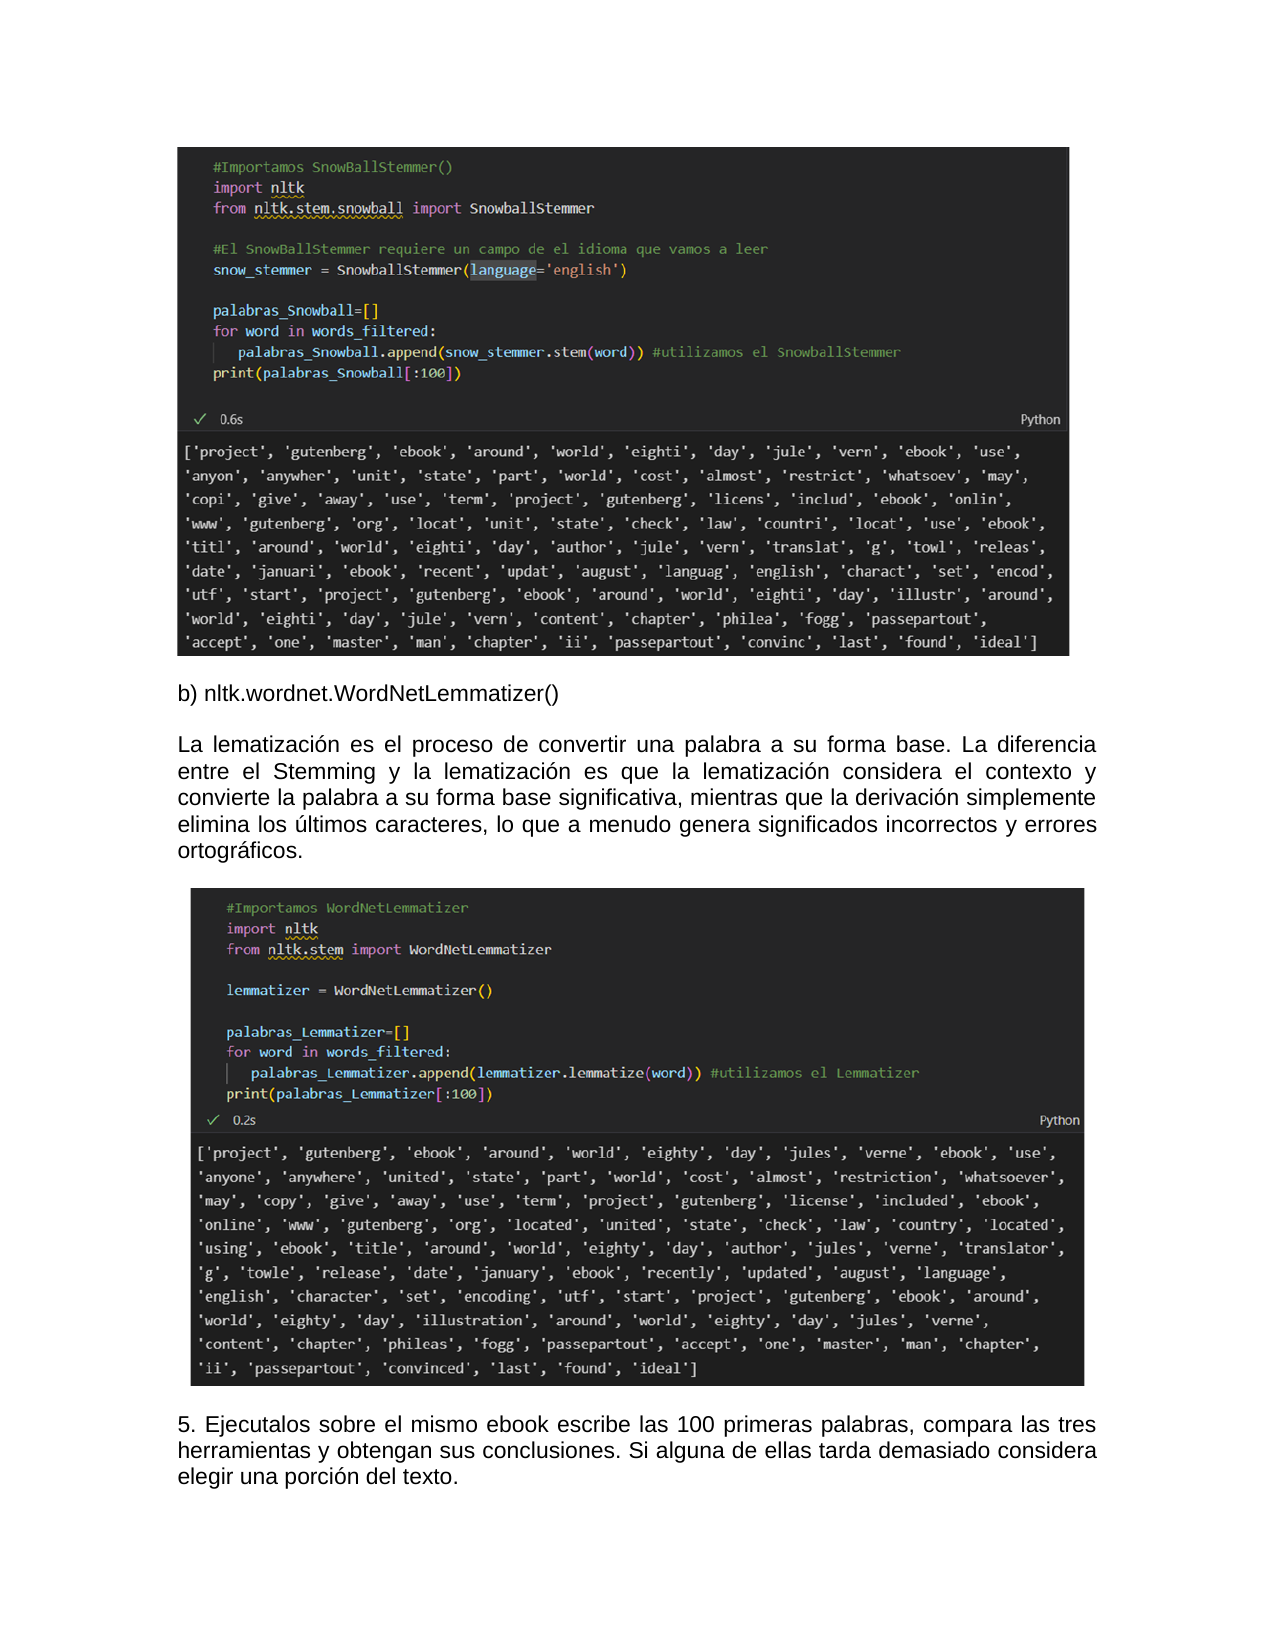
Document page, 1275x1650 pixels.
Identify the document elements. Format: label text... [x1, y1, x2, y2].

text 5. Ejecutalos sobre el mismo ebook escribe las 100 primeras palabras, compara las tres herramientas y obtengan sus conclusiones. Si alguna de ellas tarda demasiado considera elegir una porción del texto. [177, 1411, 1098, 1489]
text b) nltk.wordnet.WordNetLemmatizer() [177, 680, 1098, 706]
picture [177, 147, 1070, 656]
picture [190, 888, 1085, 1386]
text La lematización es el proceso de convertir una palabra a su forma base. La diferencia entre el Stemming y la lematización es que la lematización considera el contexto y convierte la palabra a su forma base significativa, mientras que la derivación simplemente elimina los últimos caracteres, lo que a menudo genera significados incorrectos y errores ortográficos. [177, 731, 1098, 863]
